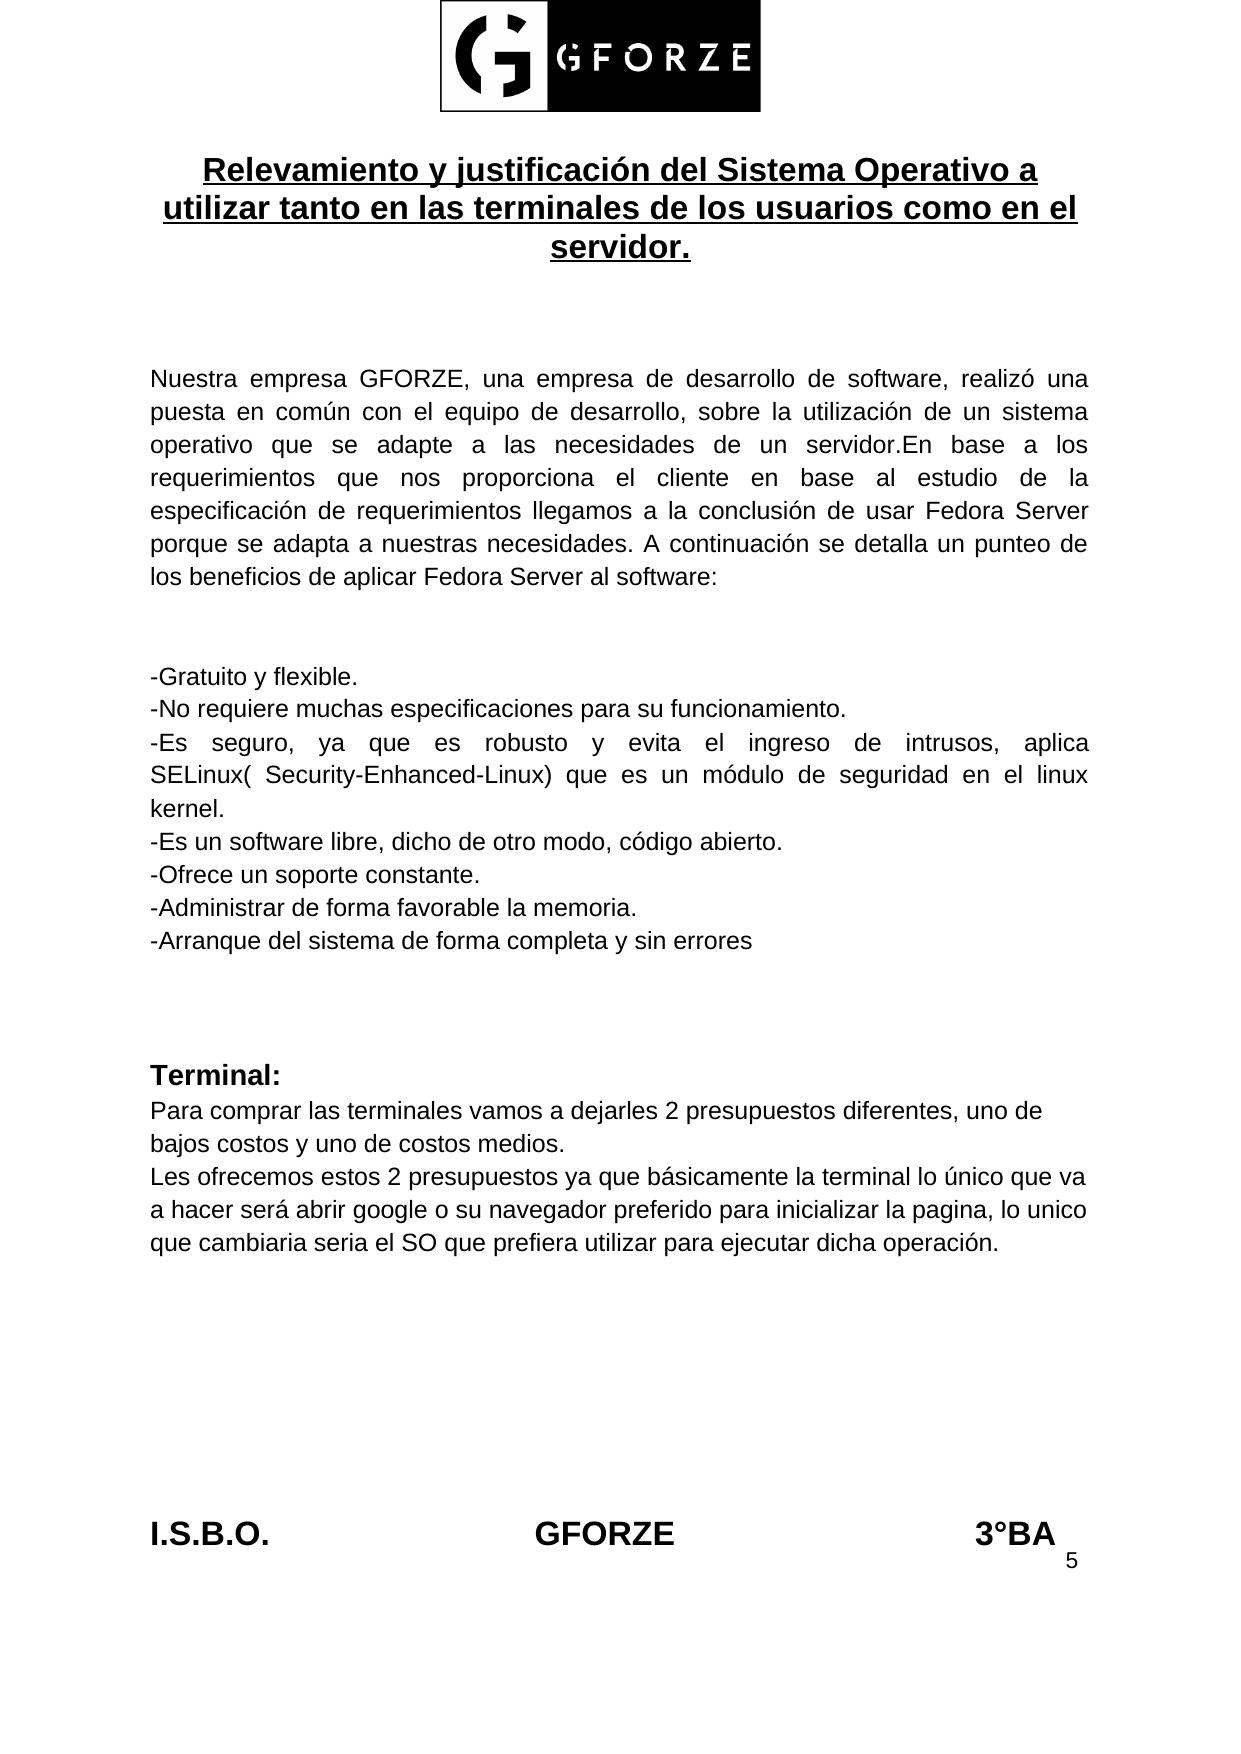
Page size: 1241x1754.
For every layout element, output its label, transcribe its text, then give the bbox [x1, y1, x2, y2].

text Para comprar las terminales vamos a dejarles 2 presupuestos diferentes, uno de bajos costos y uno de costos medios. [150, 1096, 1090, 1158]
text Les ofrecemos estos 2 presupuestos ya que básicamente la terminal lo único que va a hacer será abrir google o su navegador preferido para inicializar la pagina, lo unico que cambiaria seria el SO que prefiera utilizar para ejecutar dicha operación. [150, 1162, 1090, 1257]
text -Es seguro, ya que es robusto y evita el ingreso de intrusos, aplica SELinux( Security-Enhanced-Linux) que es un módulo de seguridad en el linux kernel. [150, 727, 1090, 822]
text -Administrar de forma favorable la memoria. [150, 893, 1090, 921]
picture [440, 0, 761, 112]
text -No requiere muchas especificaciones para su funcionamiento. [150, 694, 1090, 723]
subtitle Relevamiento y justificación del Sistema Operativo a utilizar tanto en las terminales de los usuarios como en el servidor. [150, 150, 1090, 265]
text -Arranque del sistema de forma completa y sin errores [150, 926, 1090, 954]
text -Es un software libre, dicho de otro modo, código abierto. [150, 827, 1090, 855]
text -Ofrece un soporte constante. [150, 859, 1090, 888]
text Terminal: [150, 1058, 1090, 1091]
text Nuestra empresa GFORZE, una empresa de desarrollo de software, realizó una puesta en común con el equipo de desarrollo, sobre la utilización de un sistema operativo que se adapte a las necesidades de un servidor.En base a los requerimientos que nos proporciona el cliente en base al estudio de la especificación de requerimientos llegamos a la conclusión de usar Fedora Server porque se adapta a nuestras necesidades. A continuación se detalla un punteo de los beneficios de aplicar Fedora Server al software: [150, 364, 1090, 591]
text -Gratuito y flexible. [150, 661, 1090, 690]
